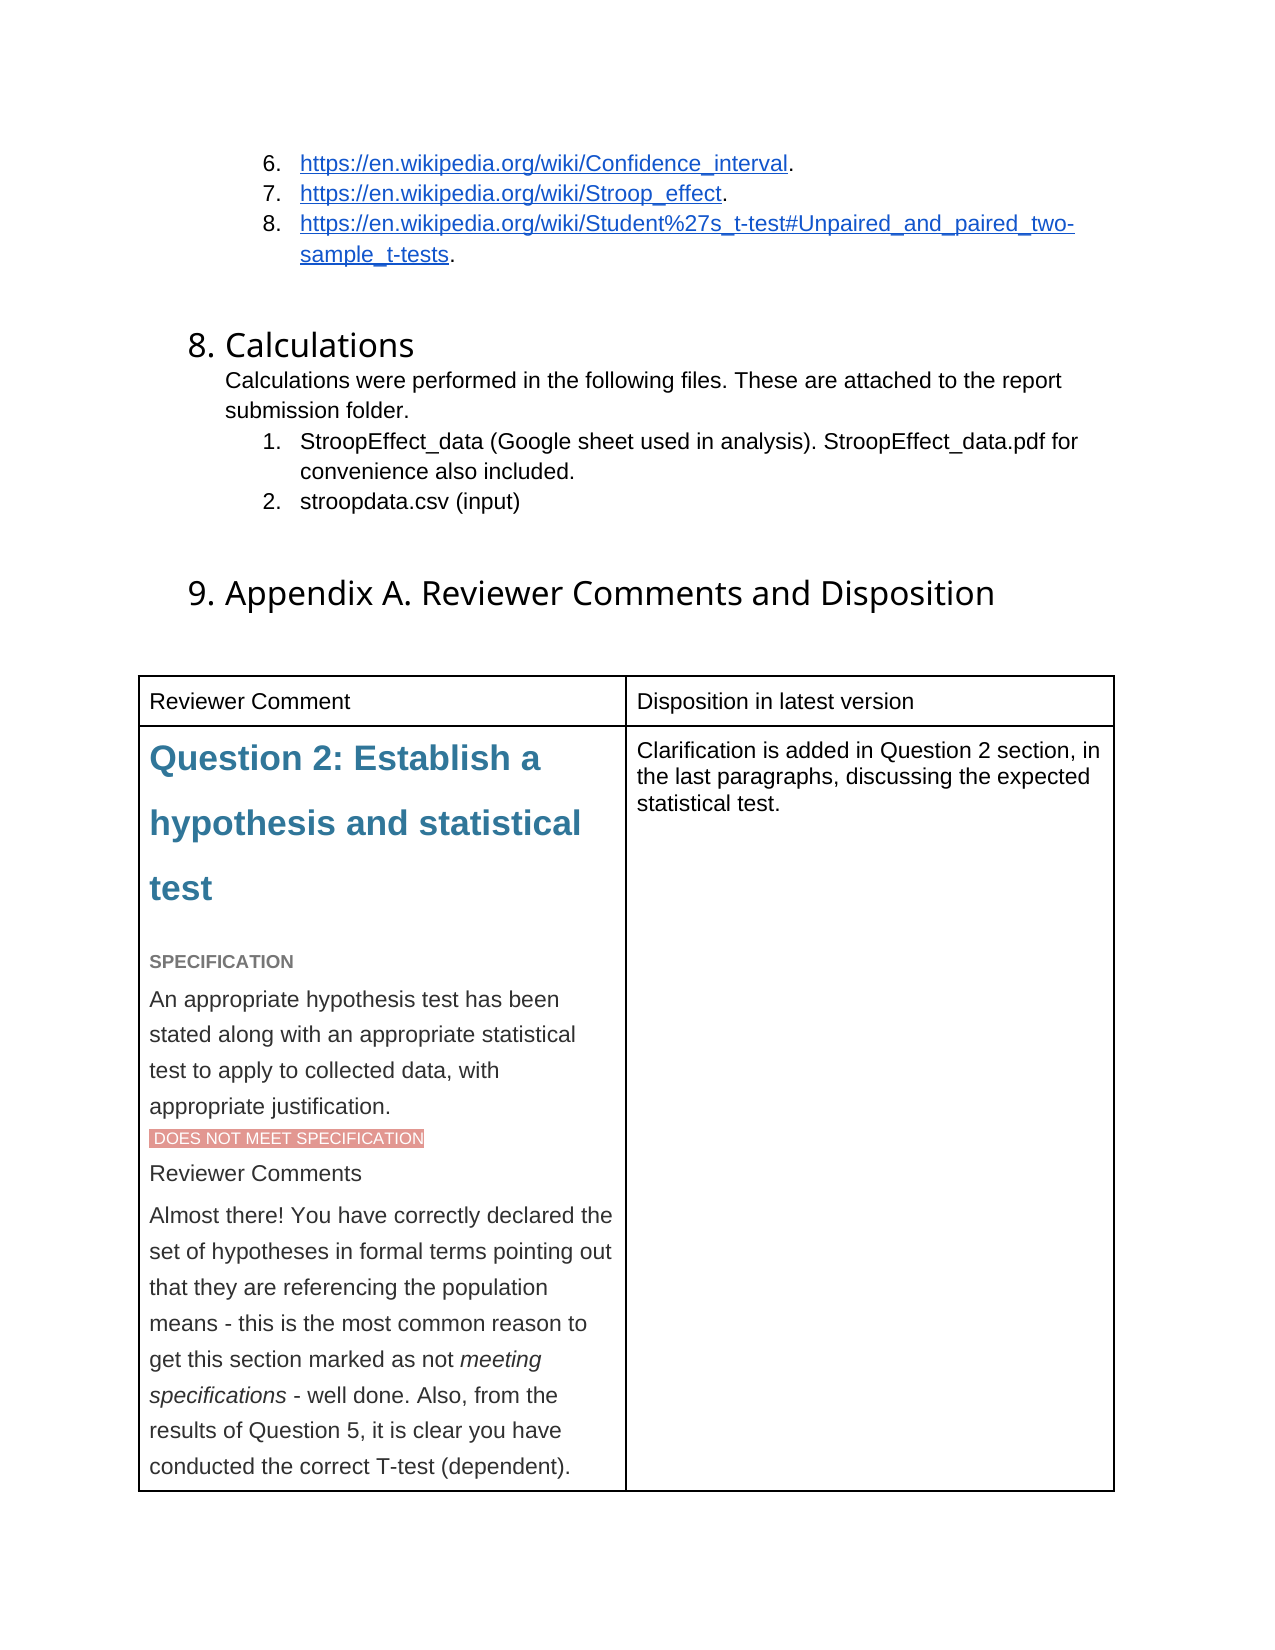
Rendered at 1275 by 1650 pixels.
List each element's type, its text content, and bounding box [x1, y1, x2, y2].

text Calculations were performed in the following files. These are attached to the report submission folder. [225, 367, 1125, 424]
table_header Reviewer Comment [140, 677, 625, 724]
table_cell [627, 727, 1113, 1490]
list StroopEffect_data (Google sheet used in analysis). StroopEffect_data.pdf for convenience also included. [262, 428, 1125, 484]
table_header Disposition in latest version [627, 677, 1113, 724]
subtitle Calculations [187, 322, 1125, 367]
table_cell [140, 727, 625, 1490]
subtitle Appendix A. Reviewer Comments and Disposition [187, 569, 1125, 615]
list https://en.wikipedia.org/wiki/Stroop_effect. [262, 180, 1125, 207]
list stroopdata.csv (input) [262, 488, 1125, 514]
list https://en.wikipedia.org/wiki/Confidence_interval. [262, 150, 1125, 176]
list https://en.wikipedia.org/wiki/Student%27s_t-test#Unpaired_and_paired_two-sample_t-tests. [262, 210, 1125, 267]
